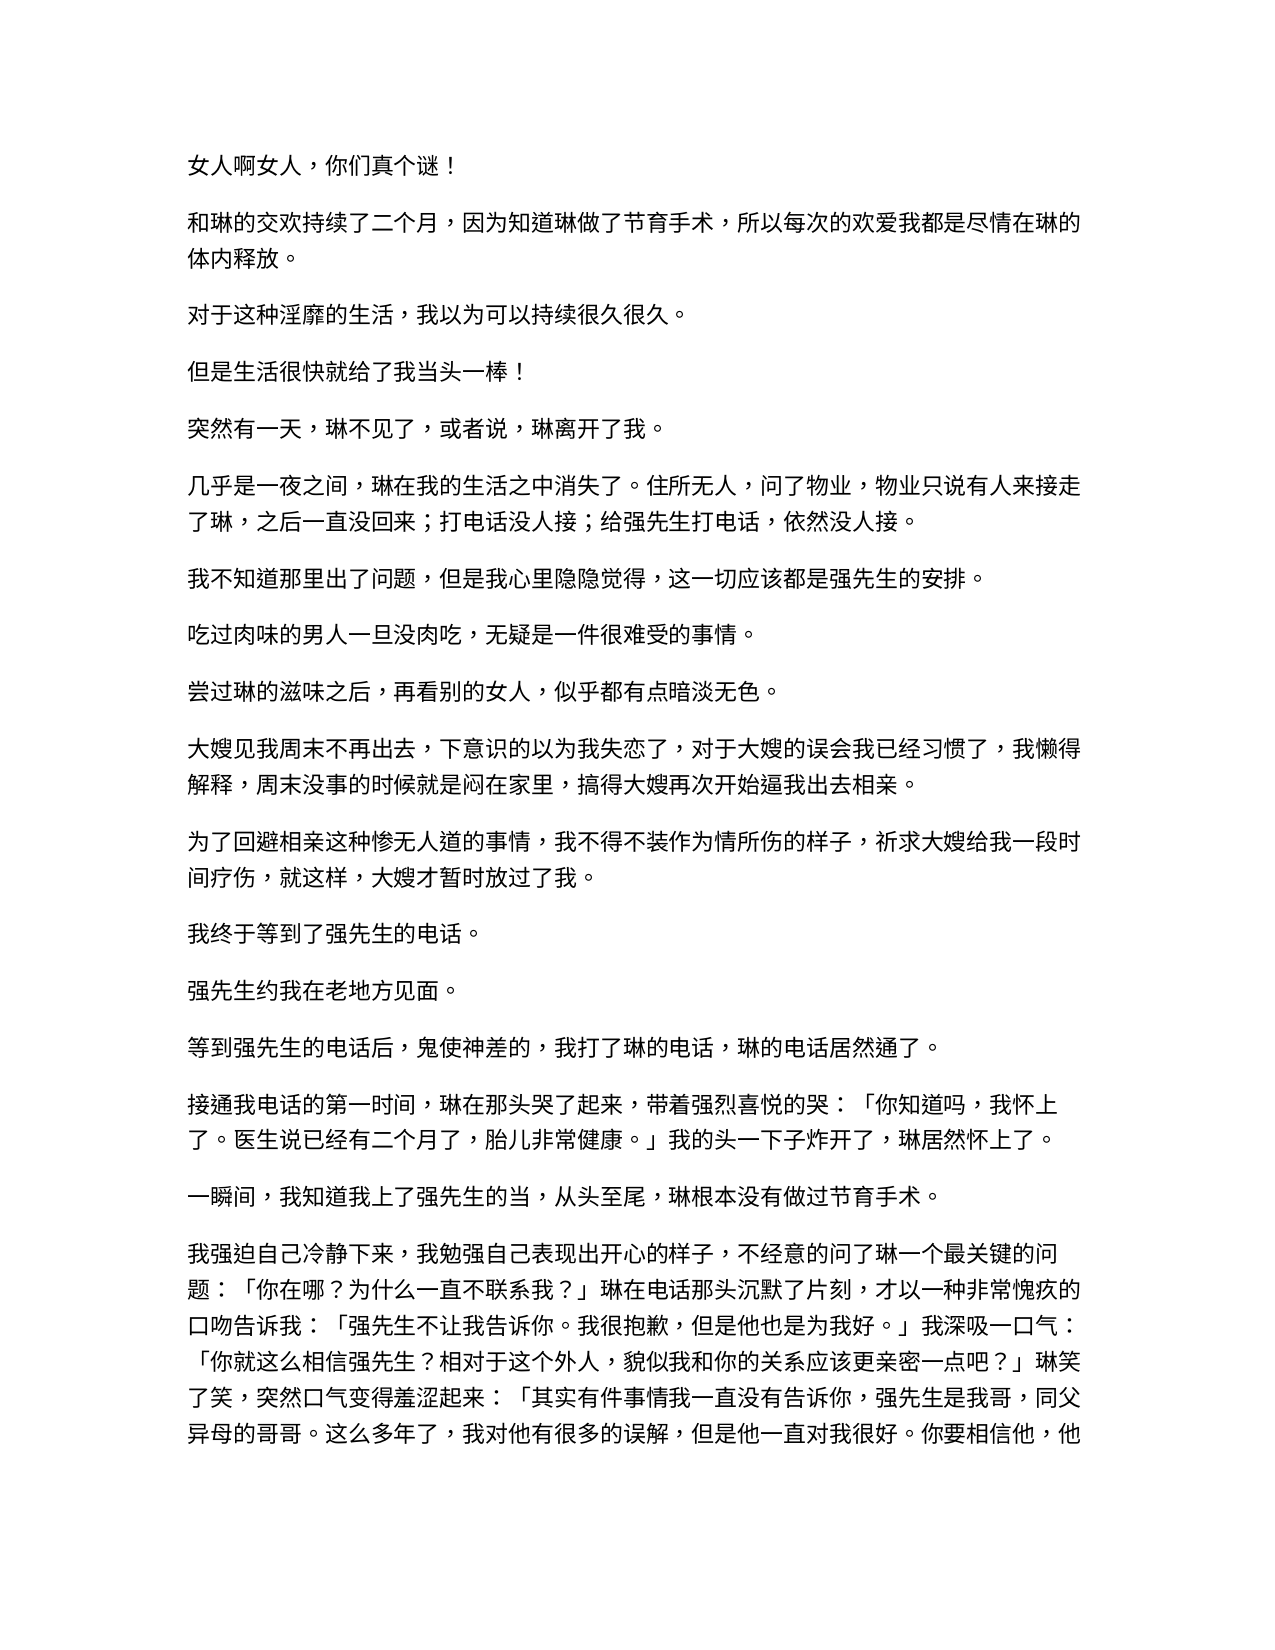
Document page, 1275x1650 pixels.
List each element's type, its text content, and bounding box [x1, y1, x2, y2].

text 为了回避相亲这种惨无人道的事情，我不得不装作为情所伤的样子，祈求大嫂给我一段时间疗伤，就这样，大嫂才暂时放过了我。 [187, 826, 1087, 893]
text 突然有一天，琳不见了，或者说，琳离开了我。 [187, 413, 1087, 444]
text 对于这种淫靡的生活，我以为可以持续很久很久。 [187, 299, 1087, 331]
text 我终于等到了强先生的电话。 [187, 918, 1087, 949]
text 接通我电话的第一时间，琳在那头哭了起来，带着强烈喜悦的哭：「你知道吗，我怀上了。医生说已经有二个月了，胎儿非常健康。」我的头一下子炸开了，琳居然怀上了。 [187, 1088, 1087, 1156]
text 但是生活很快就给了我当头一棒！ [187, 356, 1087, 387]
text 一瞬间，我知道我上了强先生的当，从头至尾，琳根本没有做过节育手术。 [187, 1181, 1087, 1212]
text 几乎是一夜之间，琳在我的生活之中消失了。住所无人，问了物业，物业只说有人来接走了琳，之后一直没回来；打电话没人接；给强先生打电话，依然没人接。 [187, 470, 1087, 537]
text 女人啊女人，你们真个谜！ [187, 150, 1087, 181]
text 吃过肉味的男人一旦没肉吃，无疑是一件很难受的事情。 [187, 619, 1087, 651]
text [187, 1238, 1087, 1449]
text 我不知道那里出了问题，但是我心里隐隐觉得，这一切应该都是强先生的安排。 [187, 562, 1087, 594]
text 大嫂见我周末不再出去，下意识的以为我失恋了，对于大嫂的误会我已经习惯了，我懒得解释，周末没事的时候就是闷在家里，搞得大嫂再次开始逼我出去相亲。 [187, 733, 1087, 800]
text 尝过琳的滋味之后，再看别的女人，似乎都有点暗淡无色。 [187, 676, 1087, 707]
text 等到强先生的电话后，鬼使神差的，我打了琳的电话，琳的电话居然通了。 [187, 1032, 1087, 1063]
text 和琳的交欢持续了二个月，因为知道琳做了节育手术，所以每次的欢爱我都是尽情在琳的体内释放。 [187, 207, 1087, 274]
text 强先生约我在老地方见面。 [187, 975, 1087, 1006]
